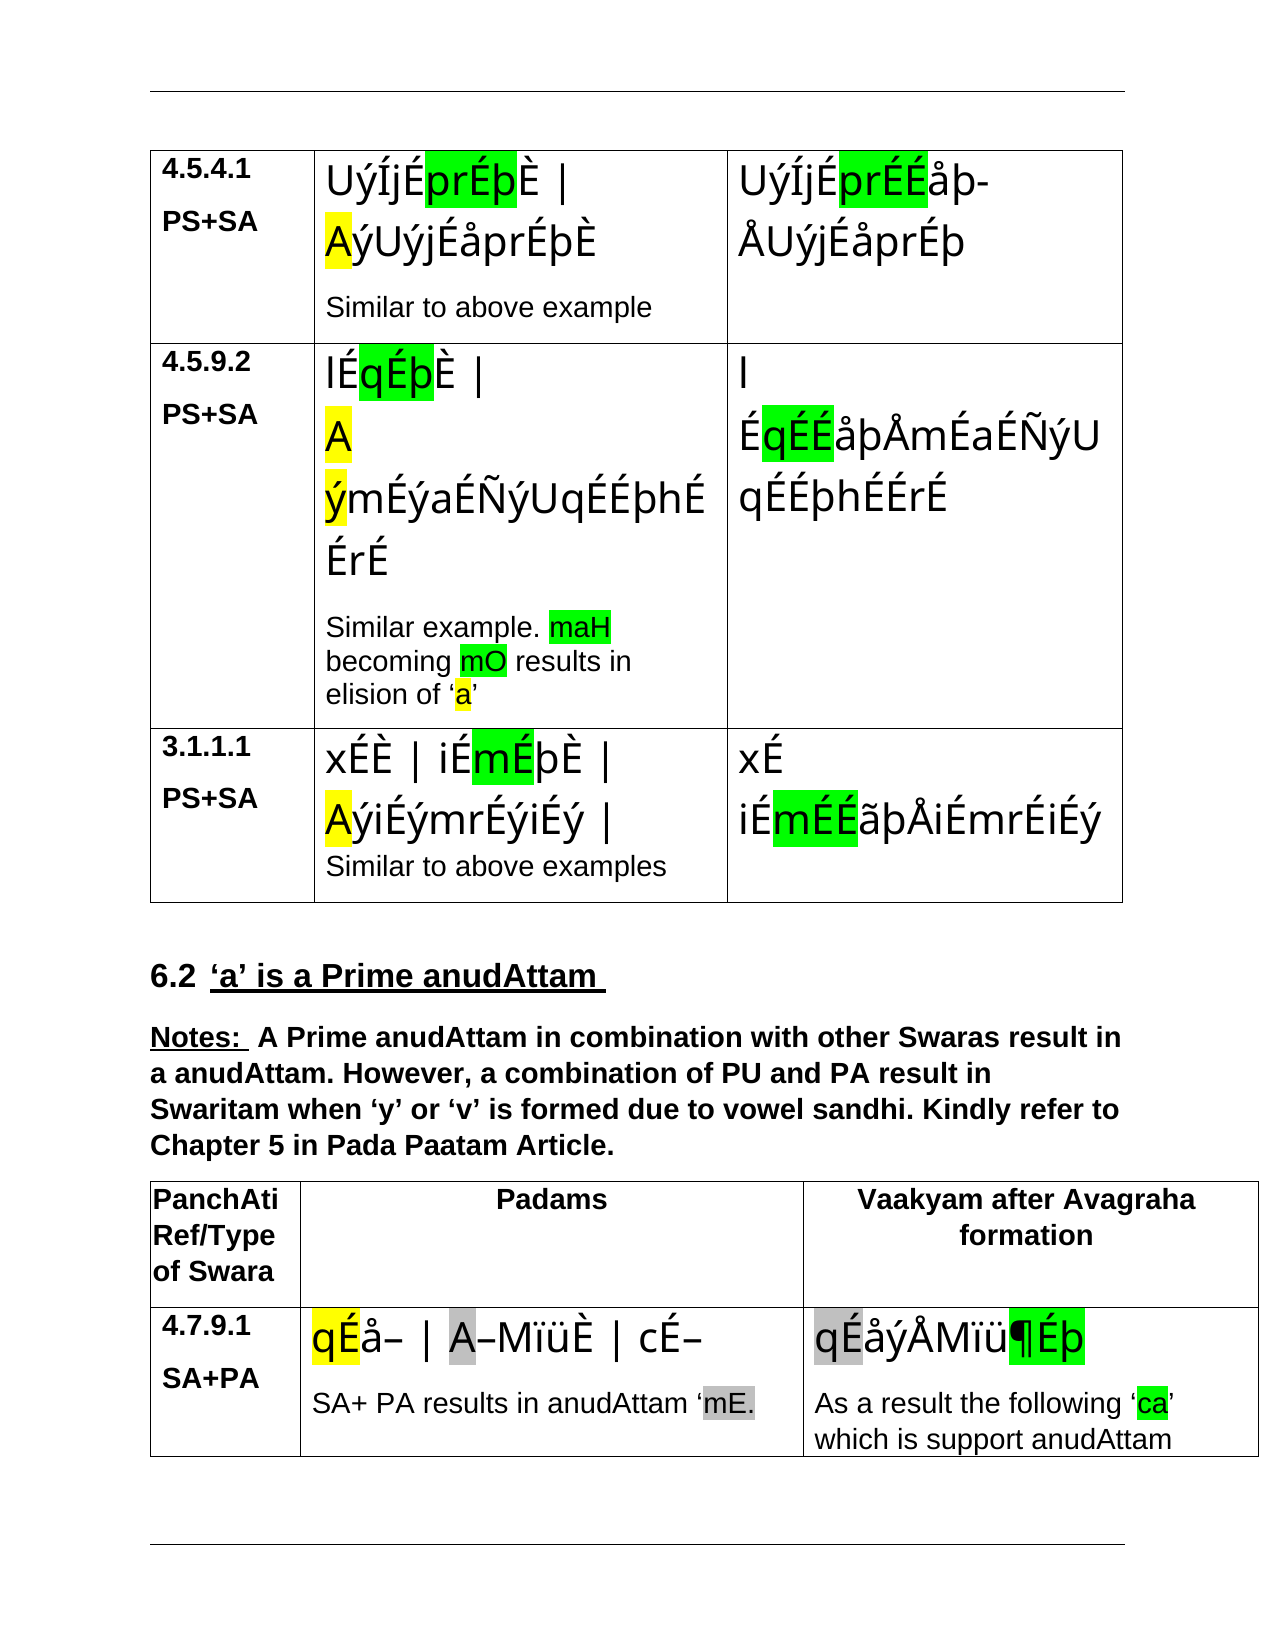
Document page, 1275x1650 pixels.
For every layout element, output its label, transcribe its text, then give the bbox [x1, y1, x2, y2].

table_cell UýÍjÉprÉÉåþ-ÅUýjÉåprÉþ [728, 151, 1122, 343]
table_cell 4.5.9.2 PS+SA [151, 344, 314, 728]
table_cell UýÍjÉprÉþÈ | AýUýjÉåprÉþÈ Similar to above example [315, 151, 727, 343]
table_header PanchAti Ref/Type of Swara [151, 1182, 300, 1307]
table_cell 4.7.9.1 SA+PA [151, 1308, 300, 1456]
table_cell lÉqÉÉåþÅmÉaÉÑýUqÉÉþhÉÉrÉ [728, 344, 1122, 728]
table_cell xÉÈ | iÉmÉþÈ | AýiÉýmrÉýiÉý | Similar to above examples [315, 729, 727, 902]
table_cell xÉ iÉmÉÉãþÅiÉmrÉiÉý [728, 729, 1122, 902]
subtitle ‘a’ is a Prime anudAttam [150, 956, 1125, 994]
table_cell 4.5.4.1 PS+SA [151, 151, 314, 343]
table_header Padams [301, 1182, 803, 1307]
table_cell lÉqÉþÈ | AýmÉýaÉÑýUqÉÉþhÉÉrÉ Similar example. maH becoming mO results in elision of ‘a’ [315, 344, 727, 728]
table_header Vaakyam after Avagraha formation [804, 1182, 1258, 1307]
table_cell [804, 1308, 1258, 1456]
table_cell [301, 1308, 803, 1456]
text Notes: A Prime anudAttam in combination with other Swaras result in a anudAttam. However, a combination of PU and PA result in Swaritam when ‘y’ or ‘v’ is formed due to vowel sandhi. Kindly refer to Chapter 5 in Pada Paatam Article. [150, 1020, 1125, 1162]
table_cell 3.1.1.1 PS+SA [151, 729, 314, 902]
